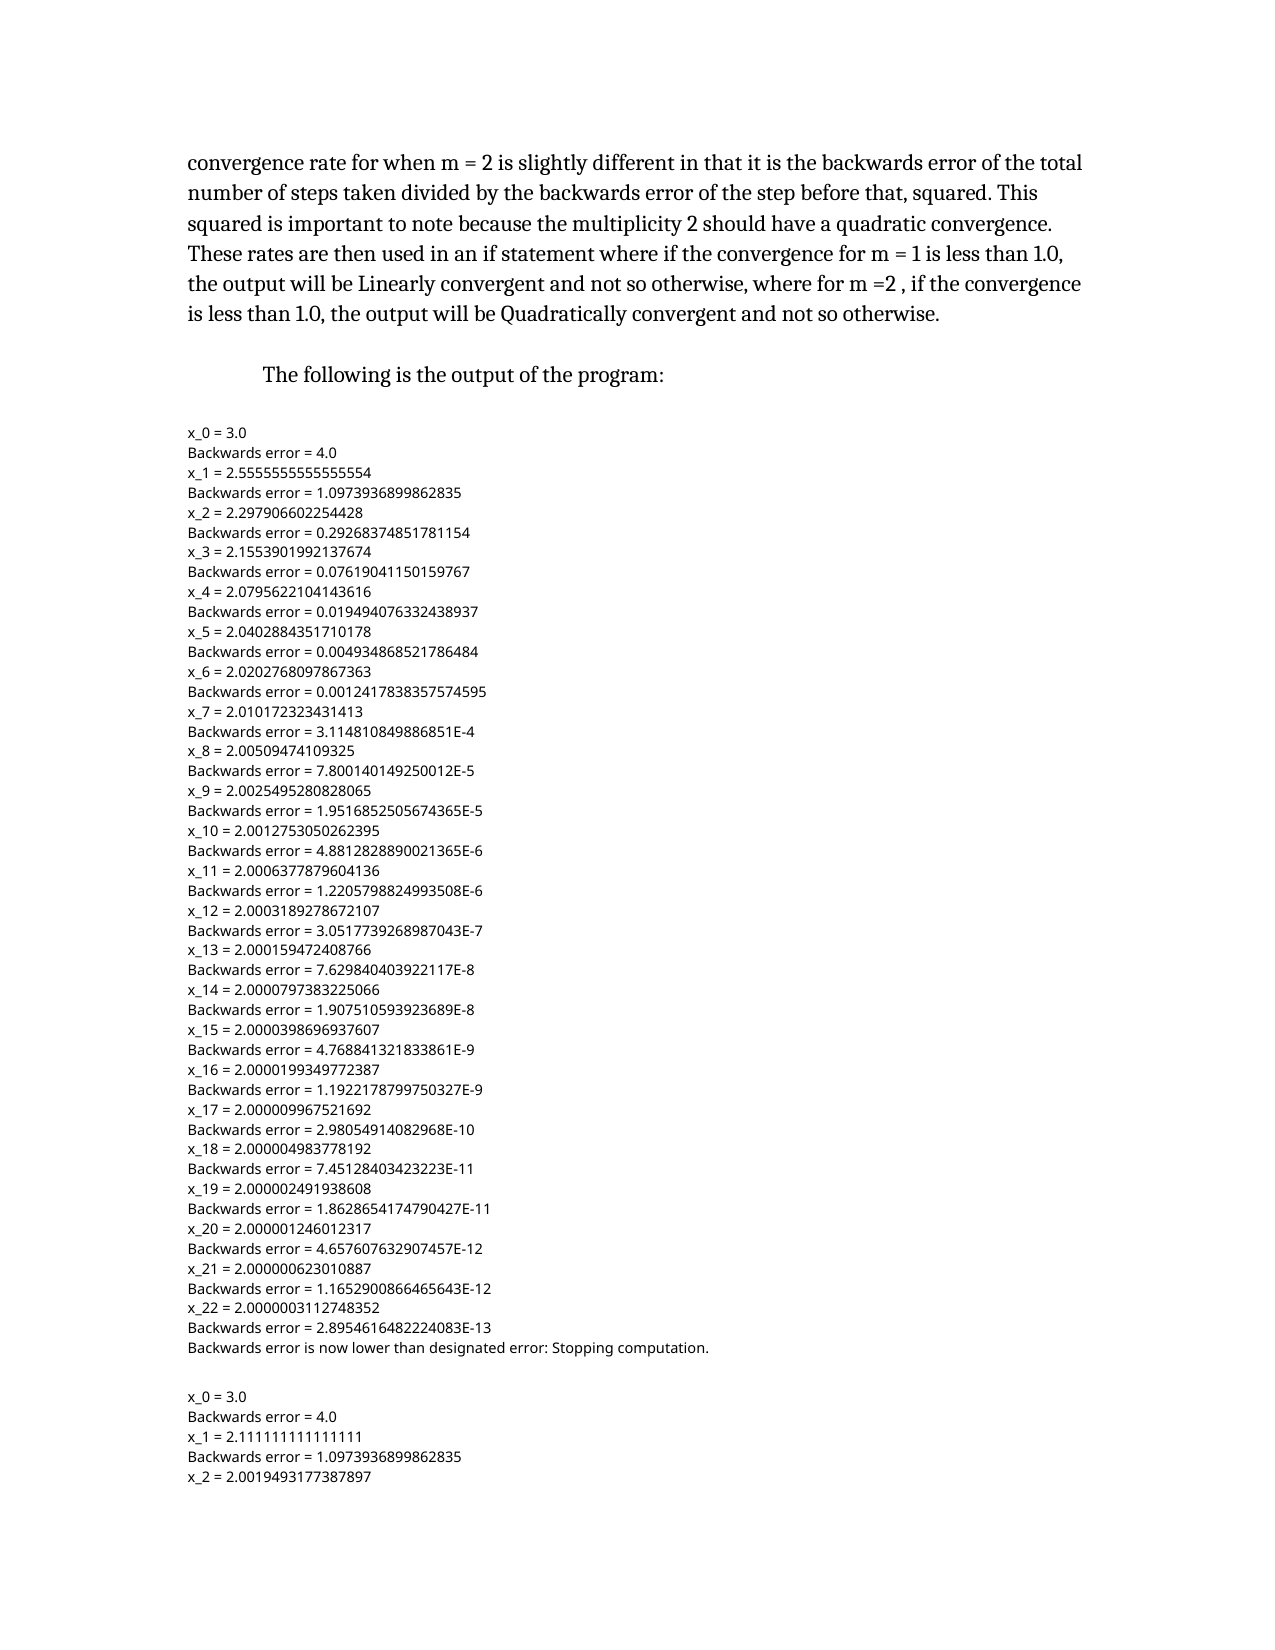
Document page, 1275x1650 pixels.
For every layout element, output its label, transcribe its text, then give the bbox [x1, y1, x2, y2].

text x_19 = 2.000002491938608 [187, 1179, 1087, 1199]
text Backwards error = 0.004934868521786484 [187, 642, 1087, 662]
text x_12 = 2.0003189278672107 [187, 900, 1087, 920]
text Backwards error = 1.907510593923689E-8 [187, 1000, 1087, 1020]
text x_6 = 2.0202768097867363 [187, 662, 1087, 682]
text x_5 = 2.0402884351710178 [187, 622, 1087, 642]
text Backwards error = 4.768841321833861E-9 [187, 1040, 1087, 1059]
text x_0 = 3.0 [187, 423, 1087, 443]
text Backwards error = 3.114810849886851E-4 [187, 721, 1087, 741]
text x_20 = 2.000001246012317 [187, 1219, 1087, 1239]
text Backwards error = 4.0 [187, 443, 1087, 463]
text Backwards error = 7.800140149250012E-5 [187, 761, 1087, 781]
text Backwards error = 0.29268374851781154 [187, 522, 1087, 542]
text x_10 = 2.0012753050262395 [187, 821, 1087, 841]
text x_18 = 2.000004983778192 [187, 1139, 1087, 1159]
text x_2 = 2.0019493177387897 [187, 1466, 1087, 1486]
text Backwards error = 0.019494076332438937 [187, 602, 1087, 622]
text x_13 = 2.000159472408766 [187, 940, 1087, 960]
text Backwards error = 0.0012417838357574595 [187, 682, 1087, 701]
text x_1 = 2.111111111111111 [187, 1427, 1087, 1446]
text Backwards error = 3.0517739268987043E-7 [187, 920, 1087, 940]
text Backwards error = 4.657607632907457E-12 [187, 1239, 1087, 1258]
text x_4 = 2.0795622104143616 [187, 582, 1087, 602]
text x_21 = 2.000000623010887 [187, 1258, 1087, 1278]
text Backwards error = 1.0973936899862835 [187, 483, 1087, 502]
text Backwards error = 1.0973936899862835 [187, 1446, 1087, 1466]
text x_11 = 2.0006377879604136 [187, 861, 1087, 881]
text Backwards error = 1.9516852505674365E-5 [187, 801, 1087, 821]
text Backwards error = 0.07619041150159767 [187, 562, 1087, 582]
text Backwards error = 1.2205798824993508E-6 [187, 881, 1087, 900]
text x_22 = 2.0000003112748352 [187, 1298, 1087, 1318]
text Backwards error = 7.45128403423223E-11 [187, 1159, 1087, 1179]
text Backwards error = 4.0 [187, 1407, 1087, 1427]
text x_8 = 2.00509474109325 [187, 741, 1087, 761]
text Backwards error = 1.1652900866465643E-12 [187, 1278, 1087, 1298]
text Backwards error = 2.8954616482224083E-13 [187, 1318, 1087, 1338]
text The following is the output of the program: [187, 361, 1087, 388]
text x_16 = 2.0000199349772387 [187, 1059, 1087, 1079]
text x_7 = 2.010172323431413 [187, 701, 1087, 721]
text Backwards error = 1.1922178799750327E-9 [187, 1079, 1087, 1099]
text x_17 = 2.000009967521692 [187, 1099, 1087, 1119]
text Backwards error is now lower than designated error: Stopping computation. [187, 1338, 1087, 1358]
text x_9 = 2.0025495280828065 [187, 781, 1087, 801]
text Backwards error = 2.98054914082968E-10 [187, 1119, 1087, 1139]
text x_1 = 2.5555555555555554 [187, 463, 1087, 483]
text x_0 = 3.0 [187, 1387, 1087, 1407]
text Backwards error = 7.629840403922117E-8 [187, 960, 1087, 980]
text Backwards error = 4.8812828890021365E-6 [187, 841, 1087, 861]
text x_2 = 2.297906602254428 [187, 502, 1087, 522]
text Backwards error = 1.8628654174790427E-11 [187, 1199, 1087, 1219]
text x_3 = 2.1553901992137674 [187, 542, 1087, 562]
text x_15 = 2.0000398696937607 [187, 1020, 1087, 1040]
text x_14 = 2.0000797383225066 [187, 980, 1087, 1000]
